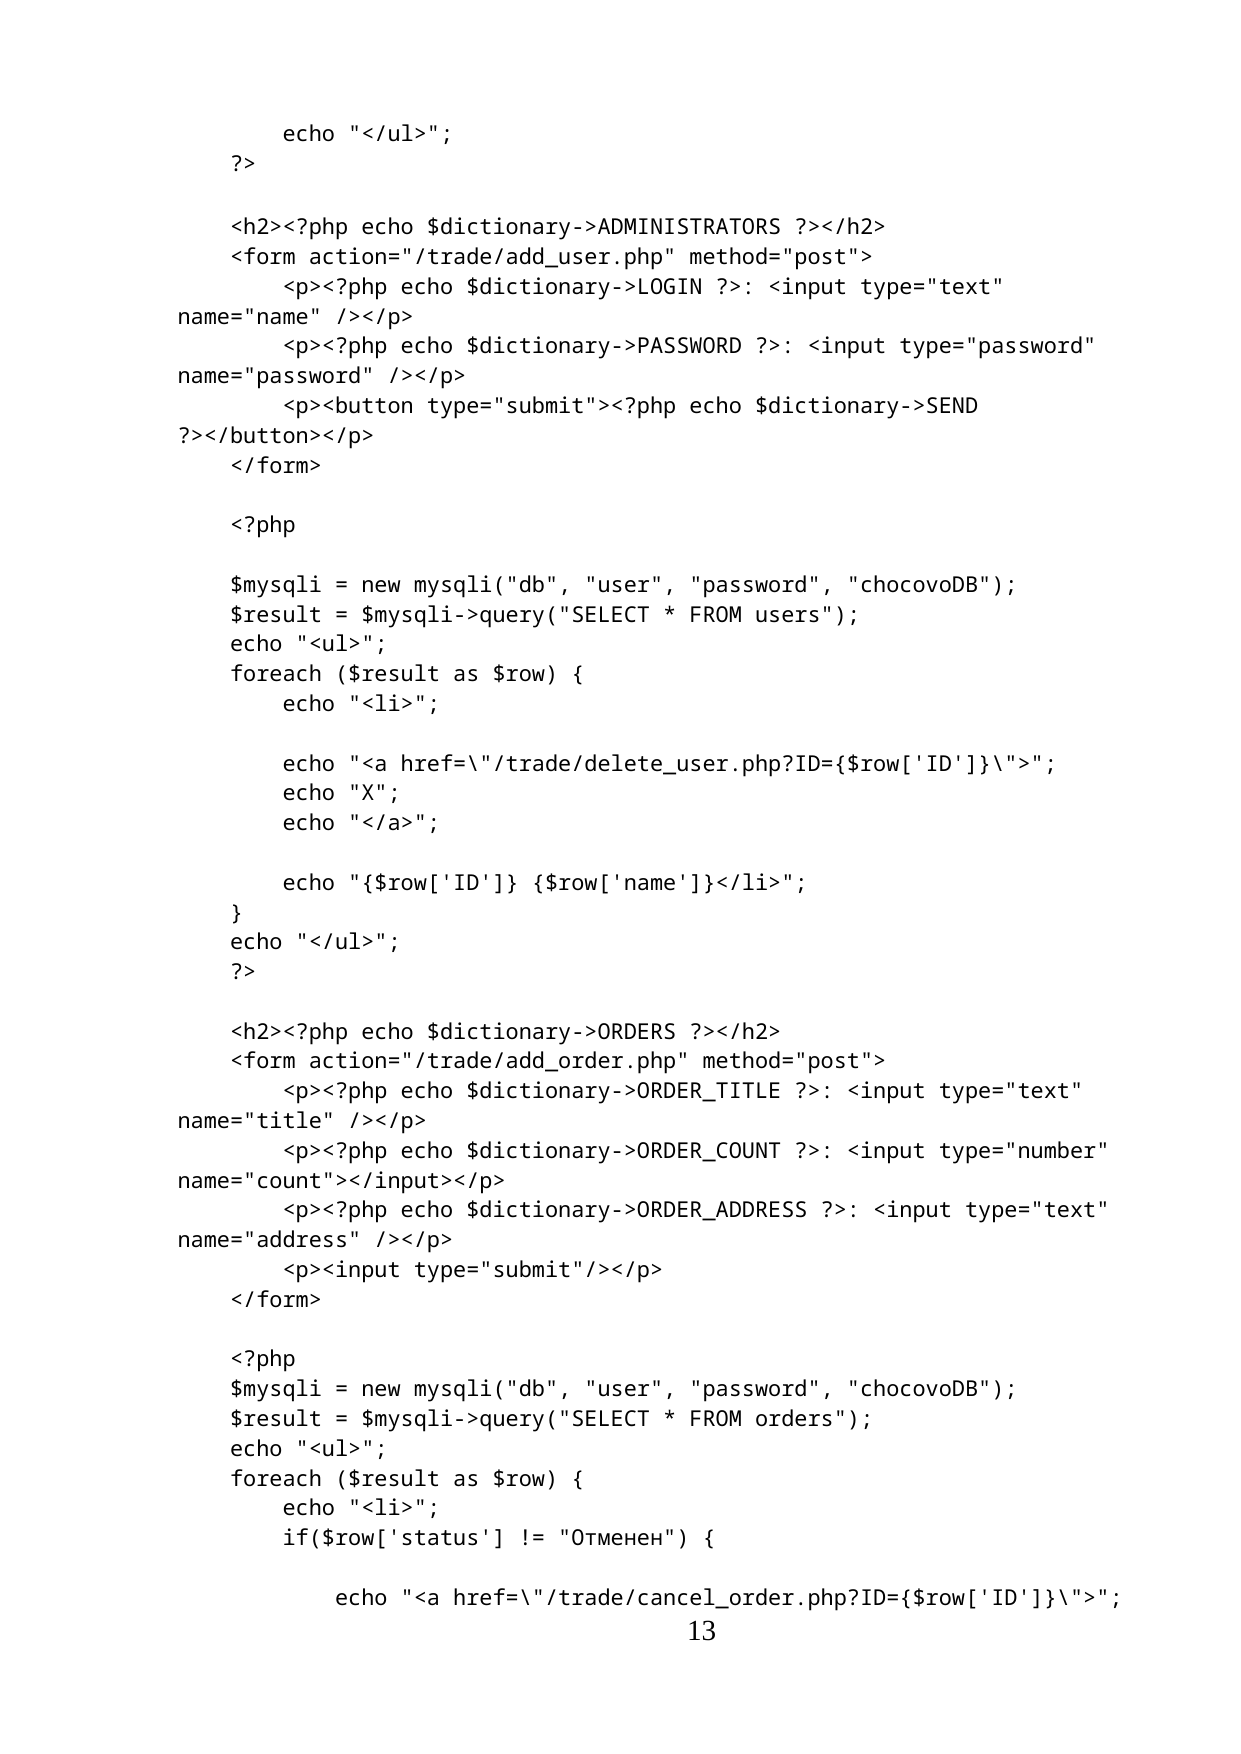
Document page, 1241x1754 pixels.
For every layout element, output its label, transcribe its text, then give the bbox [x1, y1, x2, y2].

text <h2><?php echo $dictionary->ADMINISTRATORS ?></h2> [177, 211, 1152, 241]
text } [177, 896, 1152, 926]
text <p><button type="submit"><?php echo $dictionary->SEND ?></button></p> [177, 390, 1152, 449]
text echo "<li>"; [177, 688, 1152, 718]
text <p><?php echo $dictionary->LOGIN ?>: <input type="text" name="name" /></p> [177, 271, 1152, 330]
text echo "<a href=\"/trade/cancel_order.php?ID={$row['ID']}\">"; [177, 1582, 1152, 1611]
text </form> [177, 1284, 1152, 1313]
text foreach ($result as $row) { [177, 658, 1152, 688]
text <form action="/trade/add_order.php" method="post"> [177, 1045, 1152, 1075]
text <?php [177, 1343, 1152, 1373]
text <form action="/trade/add_user.php" method="post"> [177, 241, 1152, 271]
text echo "<ul>"; [177, 628, 1152, 658]
text echo "</ul>"; [177, 926, 1152, 956]
text <p><?php echo $dictionary->ORDER_TITLE ?>: <input type="text" name="title" /></p> [177, 1075, 1152, 1135]
text <?php [177, 509, 1152, 539]
text echo "</a>"; [177, 807, 1152, 837]
text echo "<a href=\"/trade/delete_user.php?ID={$row['ID']}\">"; [177, 747, 1152, 777]
text $mysqli = new mysqli("db", "user", "password", "chocovoDB"); [177, 1373, 1152, 1403]
text </form> [177, 449, 1152, 479]
text $result = $mysqli->query("SELECT * FROM users"); [177, 598, 1152, 628]
text echo "X"; [177, 777, 1152, 807]
text if($row['status'] != "Отменен") { [177, 1522, 1152, 1552]
text <h2><?php echo $dictionary->ORDERS ?></h2> [177, 1016, 1152, 1045]
text $mysqli = new mysqli("db", "user", "password", "chocovoDB"); [177, 569, 1152, 598]
text <p><?php echo $dictionary->ORDER_COUNT ?>: <input type="number" name="count"></input></p> [177, 1135, 1152, 1194]
text <p><input type="submit"/></p> [177, 1254, 1152, 1284]
text ?> [177, 148, 1152, 178]
text foreach ($result as $row) { [177, 1462, 1152, 1492]
text echo "{$row['ID']} {$row['name']}</li>"; [177, 867, 1152, 896]
text $result = $mysqli->query("SELECT * FROM orders"); [177, 1403, 1152, 1433]
text <p><?php echo $dictionary->PASSWORD ?>: <input type="password" name="password" /></p> [177, 330, 1152, 390]
text echo "<ul>"; [177, 1433, 1152, 1462]
text echo "<li>"; [177, 1492, 1152, 1522]
text ?> [177, 956, 1152, 986]
text echo "</ul>"; [177, 118, 1152, 148]
text <p><?php echo $dictionary->ORDER_ADDRESS ?>: <input type="text" name="address" /></p> [177, 1194, 1152, 1254]
